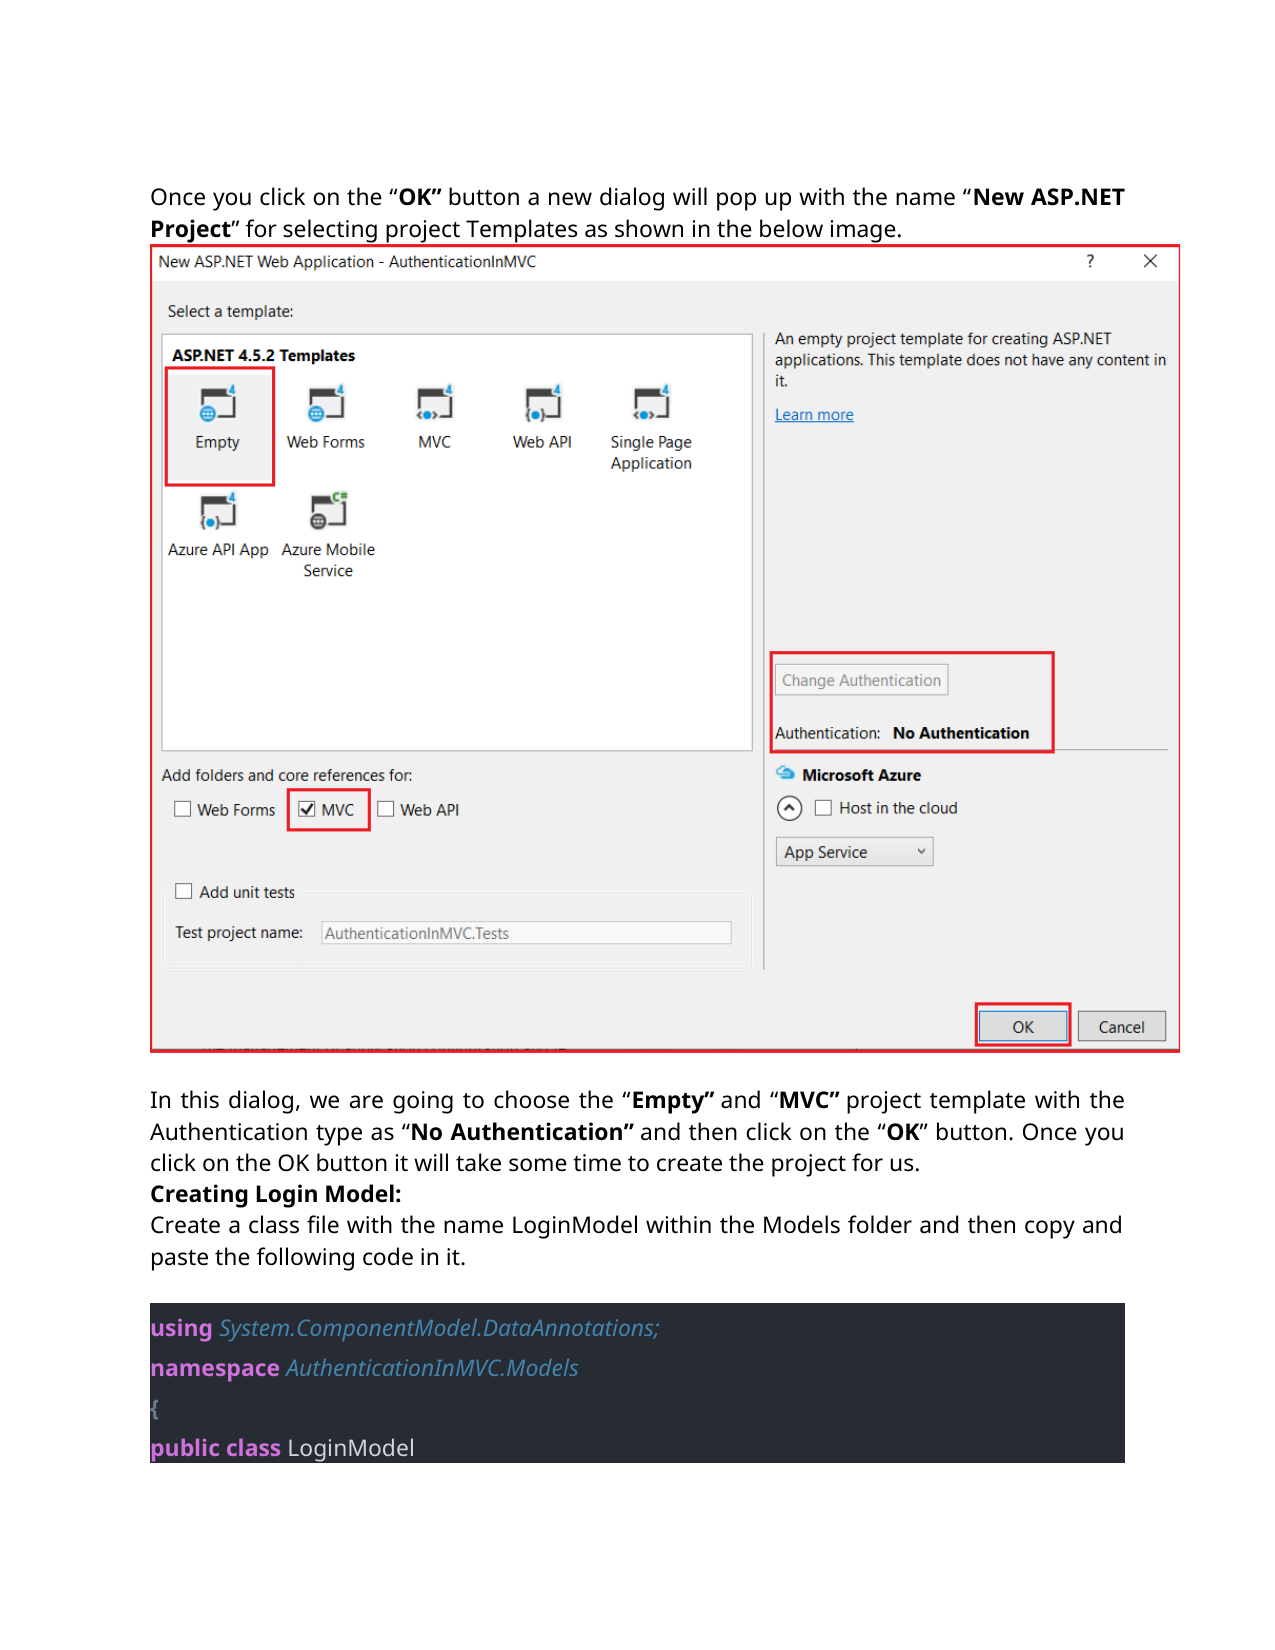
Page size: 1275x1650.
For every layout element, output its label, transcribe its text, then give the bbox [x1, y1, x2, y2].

text In this dialog, we are going to choose the “Empty” and “MVC” project template with the Authentication type as “No Authentication” and then click on the “OK” button. Once you click on the OK button it will take some time to create the project for us. [150, 1084, 1125, 1178]
picture [150, 243, 1181, 1054]
text public class LoginModel [150, 1423, 1125, 1463]
text Once you click on the “OK” button a new dialog will pop up with the name “New ASP.NET Project” for selecting project Templates as shown in the below image. [150, 181, 1125, 243]
text { [150, 1383, 1125, 1423]
text Creating Login Model: [150, 1178, 1125, 1209]
text namespace AuthenticationInMVC.Models [150, 1343, 1125, 1383]
text using System.ComponentModel.DataAnnotations; [150, 1303, 1125, 1343]
text Create a class file with the name LoginModel within the Models folder and then copy and paste the following code in it. [150, 1209, 1125, 1272]
